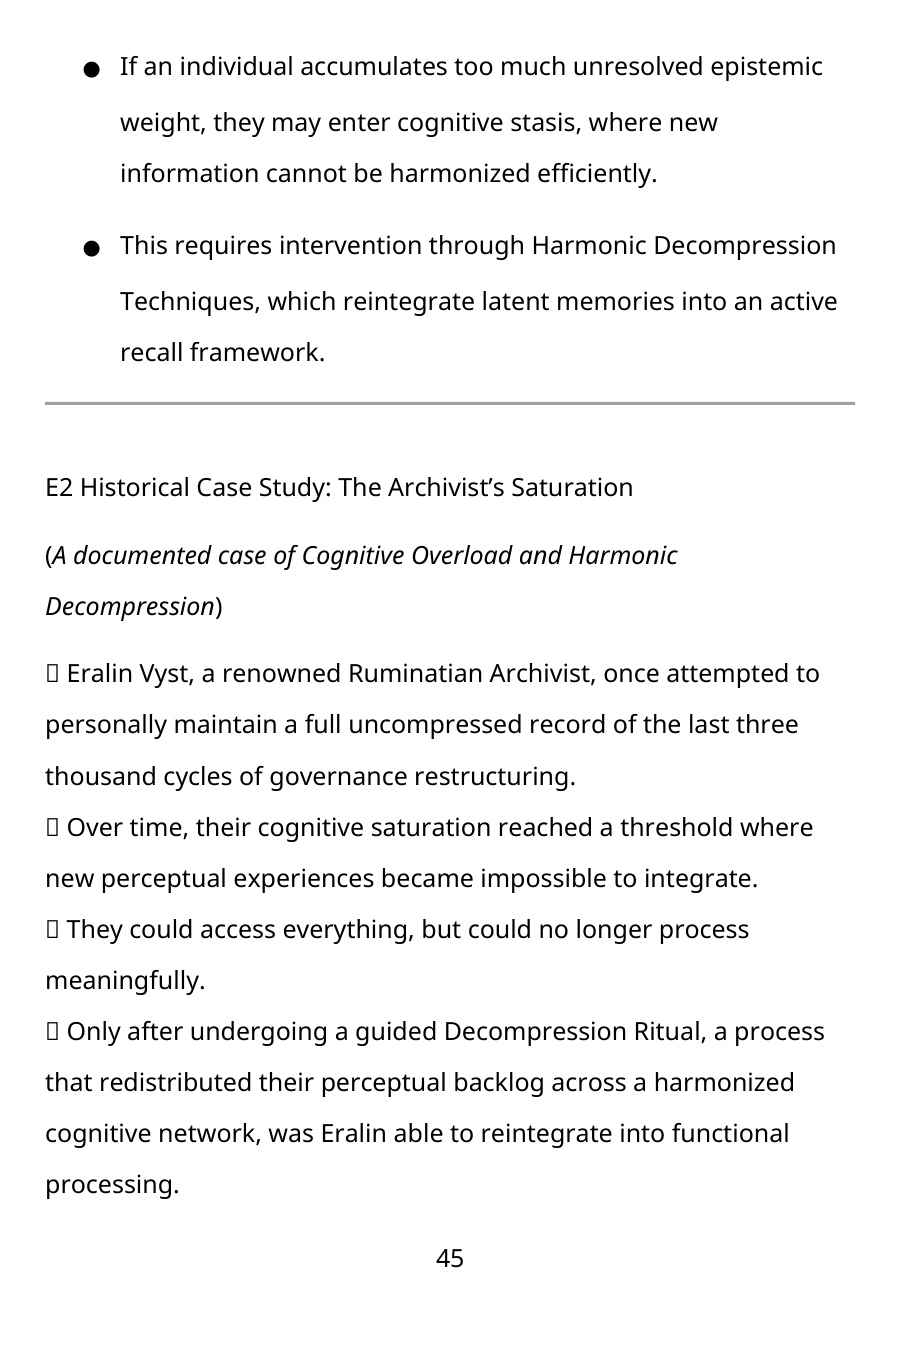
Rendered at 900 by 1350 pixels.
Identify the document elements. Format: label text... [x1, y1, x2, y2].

list This requires intervention through Harmonic Decompression Techniques, which reintegrate latent memories into an active recall framework. [82, 223, 855, 368]
list If an individual accumulates too much unresolved epistemic weight, they may enter cognitive stasis, where new information cannot be harmonized efficiently. [82, 45, 855, 190]
text E2 Historical Case Study: The Archivist’s Saturation [45, 469, 855, 504]
text 🔹 Eralin Vyst, a renowned Ruminatian Archivist, once attempted to personally maintain a full uncompressed record of the last three thousand cycles of governance restructuring. 🔹 Over time, their cognitive saturation reached a threshold where new perceptual experiences became impossible to integrate. 🔹 They could access everything, but could no longer process meaningfully. 🔹 Only after undergoing a guided Decompression Ritual, a process that redistributed their perceptual backlog across a harmonized cognitive network, was Eralin able to reintegrate into functional processing. [45, 656, 855, 1201]
text (A documented case of Cognitive Overload and Harmonic Decompression) [45, 537, 855, 622]
